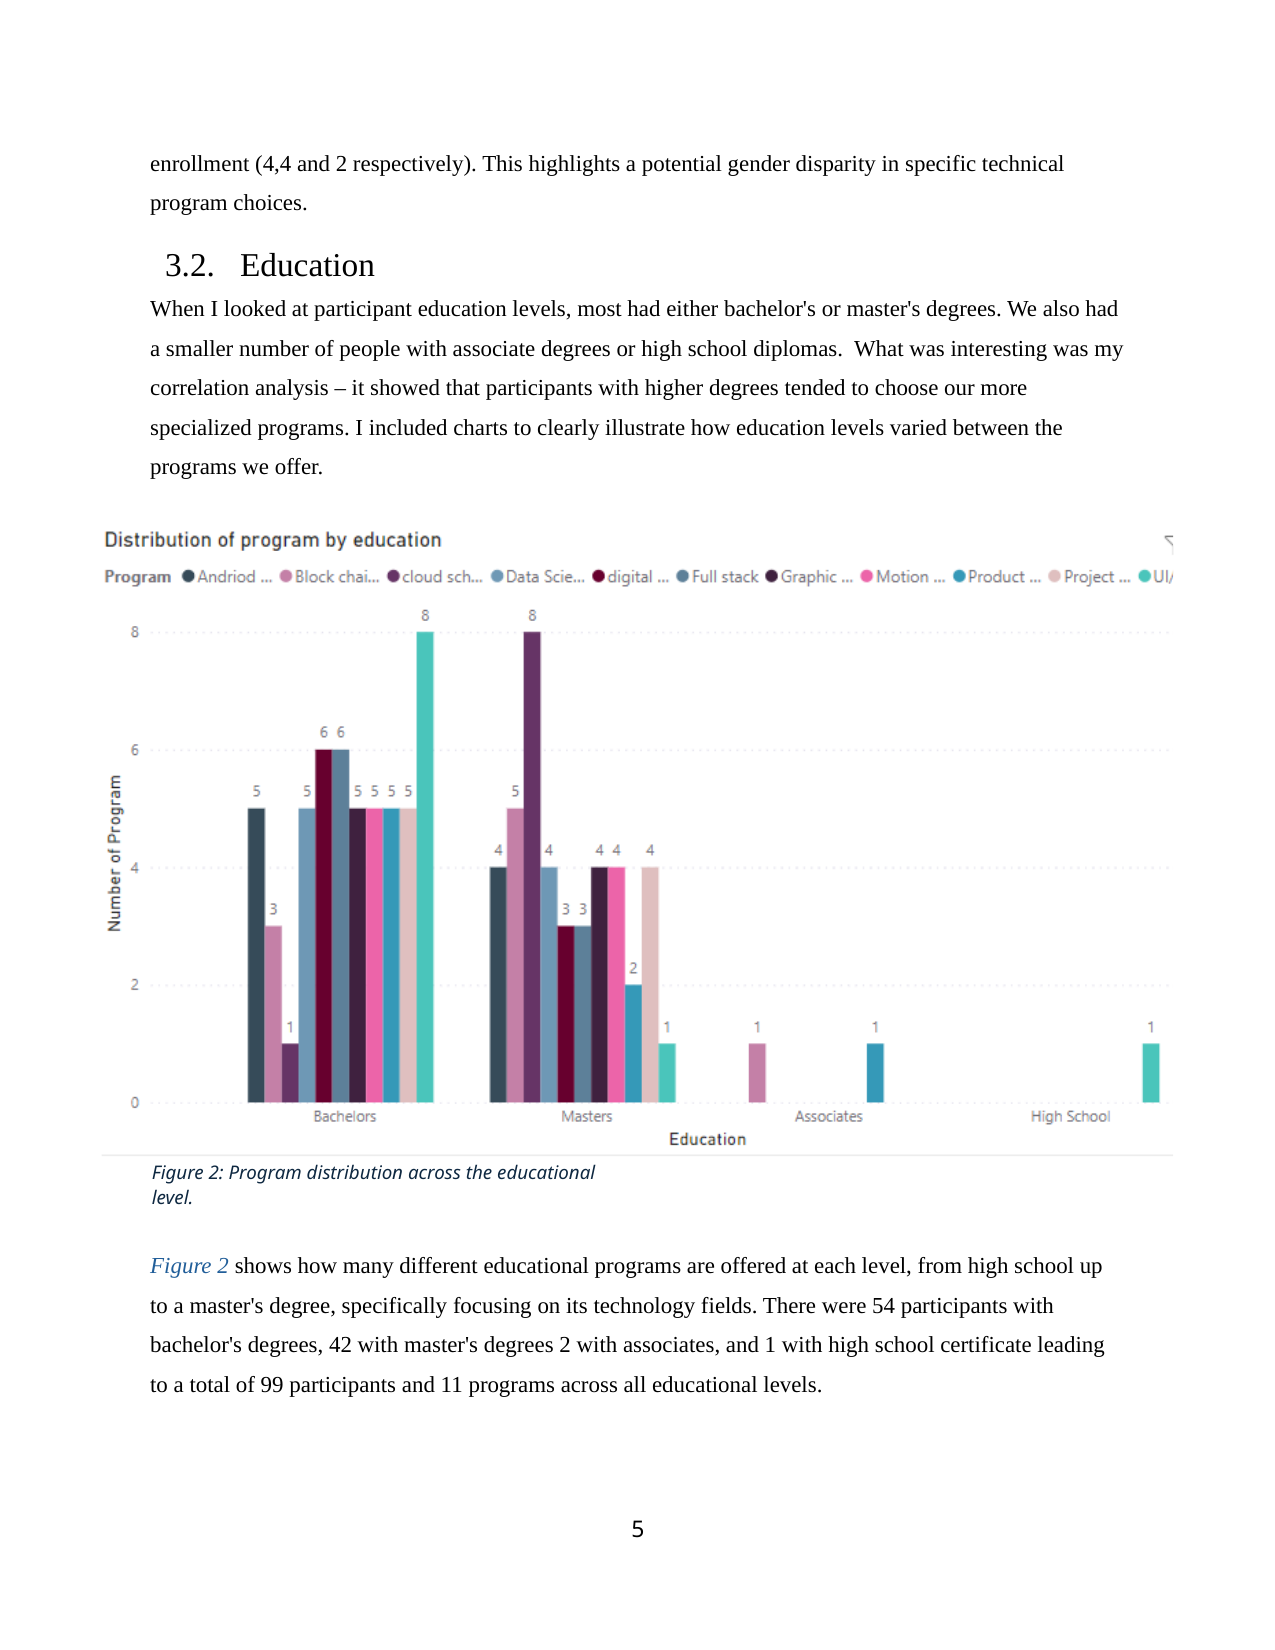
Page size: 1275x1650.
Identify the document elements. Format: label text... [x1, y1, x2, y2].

subtitle Education [165, 246, 1125, 284]
picture [101, 529, 1172, 1161]
text When I looked at participant education levels, most had either bachelor's or master's degrees. We also had a smaller number of people with associate degrees or high school diplomas. What was interesting was my correlation analysis – it showed that participants with higher degrees tended to choose our more specialized programs. I included charts to clearly illustrate how education levels varied between the programs we offer. [150, 295, 1125, 479]
text Figure 2 shows how many different educational programs are offered at each level, from high school up to a master's degree, specifically focusing on its technology fields. There were 54 participants with bachelor's degrees, 42 with master's degrees 2 with associates, and 1 with high school certificate leading to a total of 99 participants and 11 programs across all educational levels. [150, 1252, 1125, 1397]
